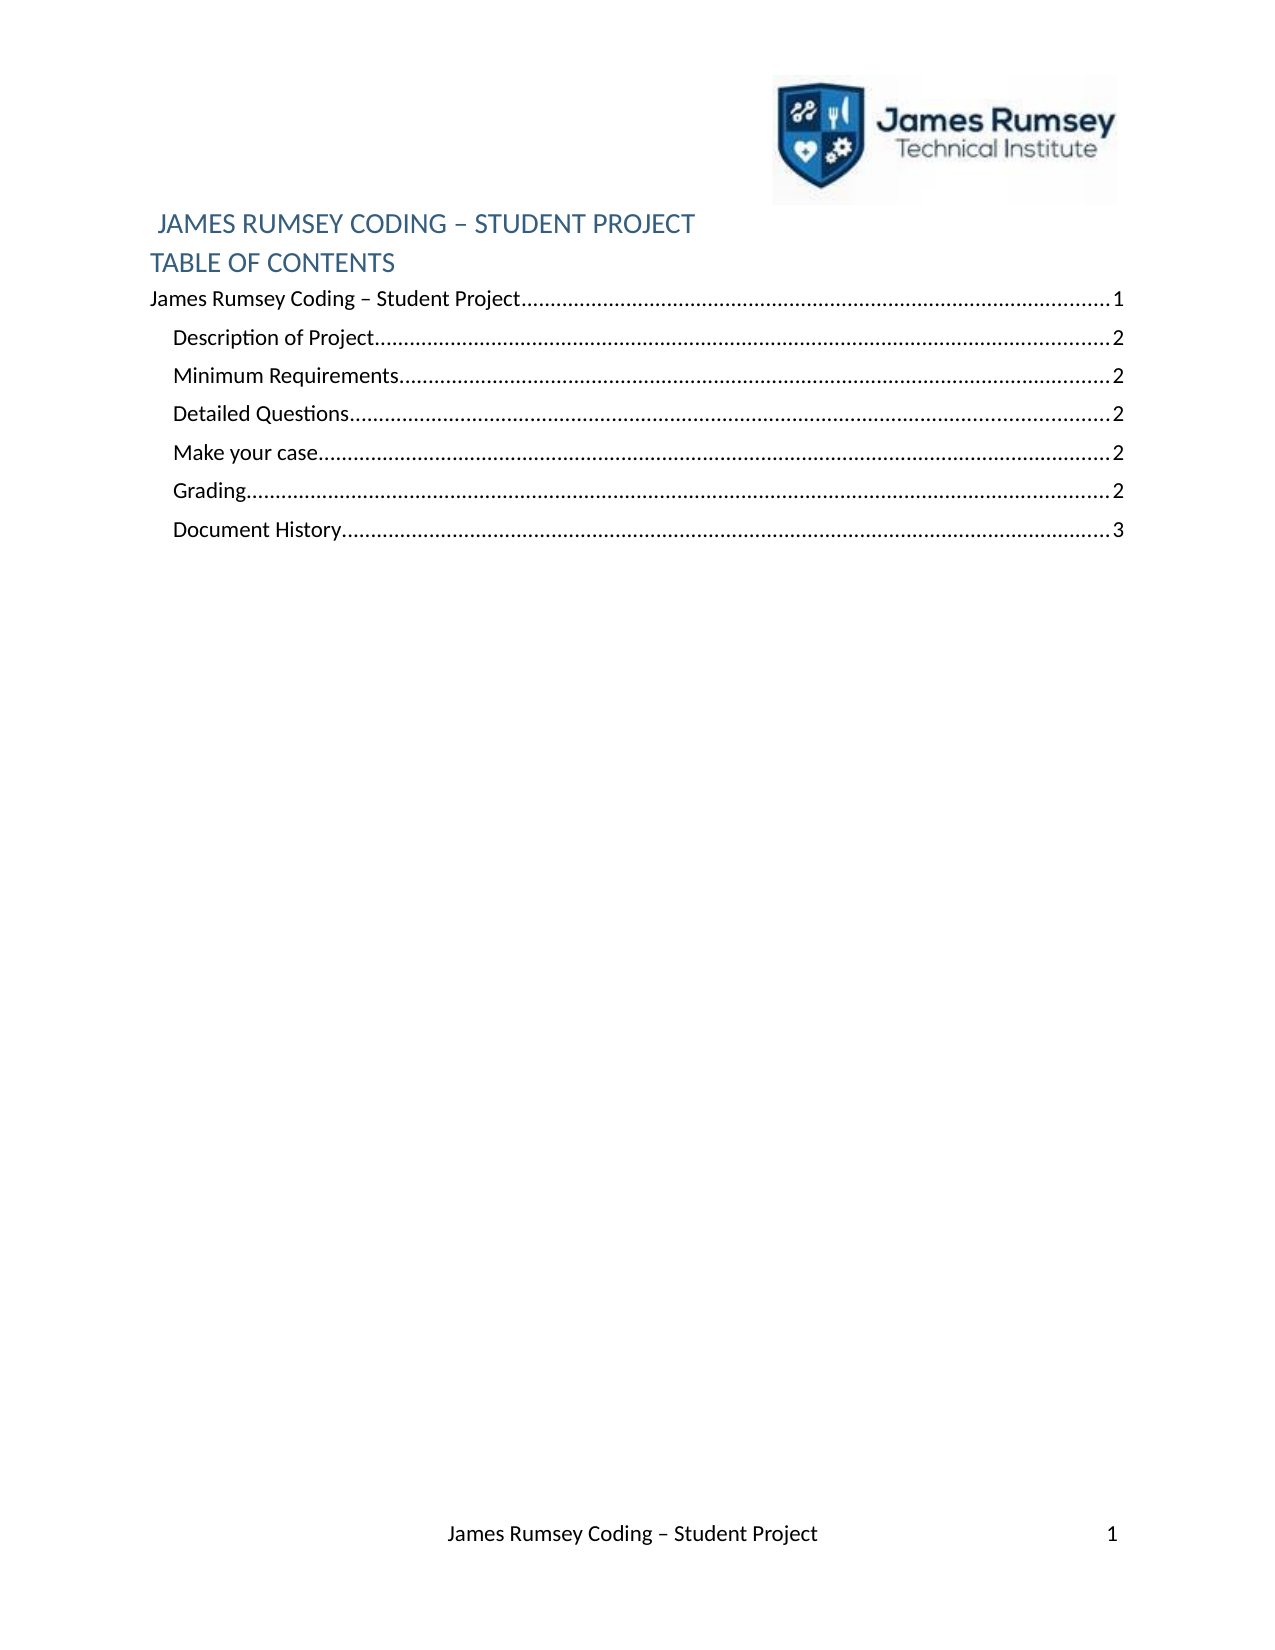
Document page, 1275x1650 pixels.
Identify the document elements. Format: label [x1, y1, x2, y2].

picture [772, 75, 1118, 205]
